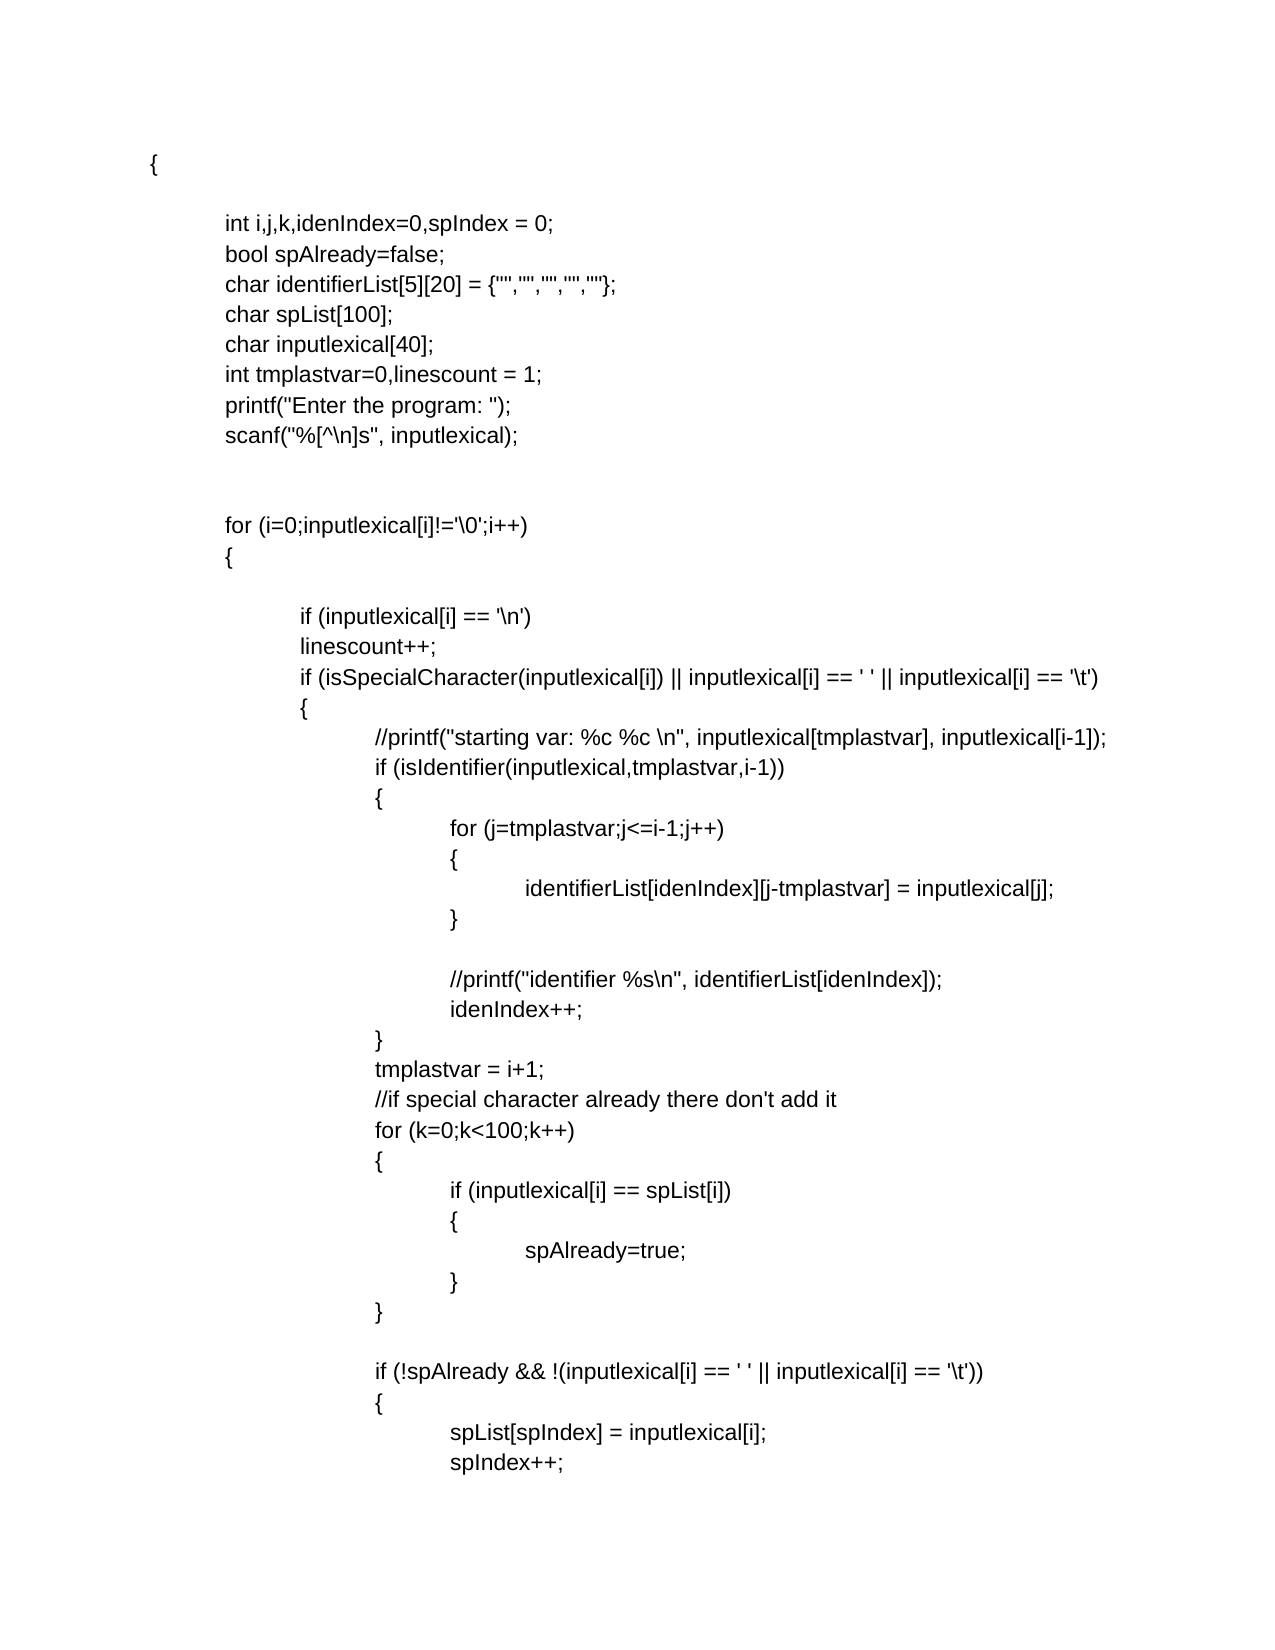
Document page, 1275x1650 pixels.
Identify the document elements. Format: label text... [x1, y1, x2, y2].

text { [150, 784, 1125, 811]
text if (isSpecialCharacter(inputlexical[i]) || inputlexical[i] == ' ' || inputlexical[i] == '\t') [150, 663, 1125, 690]
text spAlready=true; [150, 1237, 1125, 1264]
text } [150, 1026, 1125, 1052]
text char spList[100]; [150, 301, 1125, 327]
text { [150, 1207, 1125, 1234]
text //printf("identifier %s\n", identifierList[idenIndex]); [150, 966, 1125, 992]
text char identifierList[5][20] = {"","","","",""}; [150, 271, 1125, 297]
text //printf("starting var: %c %c \n", inputlexical[tmplastvar], inputlexical[i-1]); [150, 724, 1125, 750]
text char inputlexical[40]; [150, 331, 1125, 358]
text } [150, 1298, 1125, 1324]
text { [150, 845, 1125, 871]
text int i,j,k,idenIndex=0,spIndex = 0; [150, 210, 1125, 237]
text } [150, 1268, 1125, 1294]
text { [150, 694, 1125, 720]
text linescount++; [150, 633, 1125, 660]
text for (k=0;k<100;k++) [150, 1117, 1125, 1143]
text printf("Enter the program: "); [150, 392, 1125, 418]
text if (inputlexical[i] == '\n') [150, 603, 1125, 629]
text for (i=0;inputlexical[i]!='\0';i++) [150, 512, 1125, 539]
text int tmplastvar=0,linescount = 1; [150, 361, 1125, 388]
text { [150, 1147, 1125, 1173]
text { [150, 150, 1125, 176]
text if (inputlexical[i] == spList[i]) [150, 1177, 1125, 1203]
text } [150, 905, 1125, 932]
text spIndex++; [150, 1449, 1125, 1475]
text tmplastvar = i+1; [150, 1056, 1125, 1083]
text idenIndex++; [150, 996, 1125, 1022]
text { [150, 1388, 1125, 1415]
text for (j=tmplastvar;j<=i-1;j++) [150, 814, 1125, 841]
text if (!spAlready && !(inputlexical[i] == ' ' || inputlexical[i] == '\t')) [150, 1358, 1125, 1385]
text scanf("%[^\n]s", inputlexical); [150, 422, 1125, 448]
text //if special character already there don't add it [150, 1086, 1125, 1113]
text identifierList[idenIndex][j-tmplastvar] = inputlexical[j]; [150, 875, 1125, 901]
text bool spAlready=false; [150, 241, 1125, 267]
text { [150, 543, 1125, 569]
text if (isIdentifier(inputlexical,tmplastvar,i-1)) [150, 754, 1125, 781]
text spList[spIndex] = inputlexical[i]; [150, 1419, 1125, 1445]
